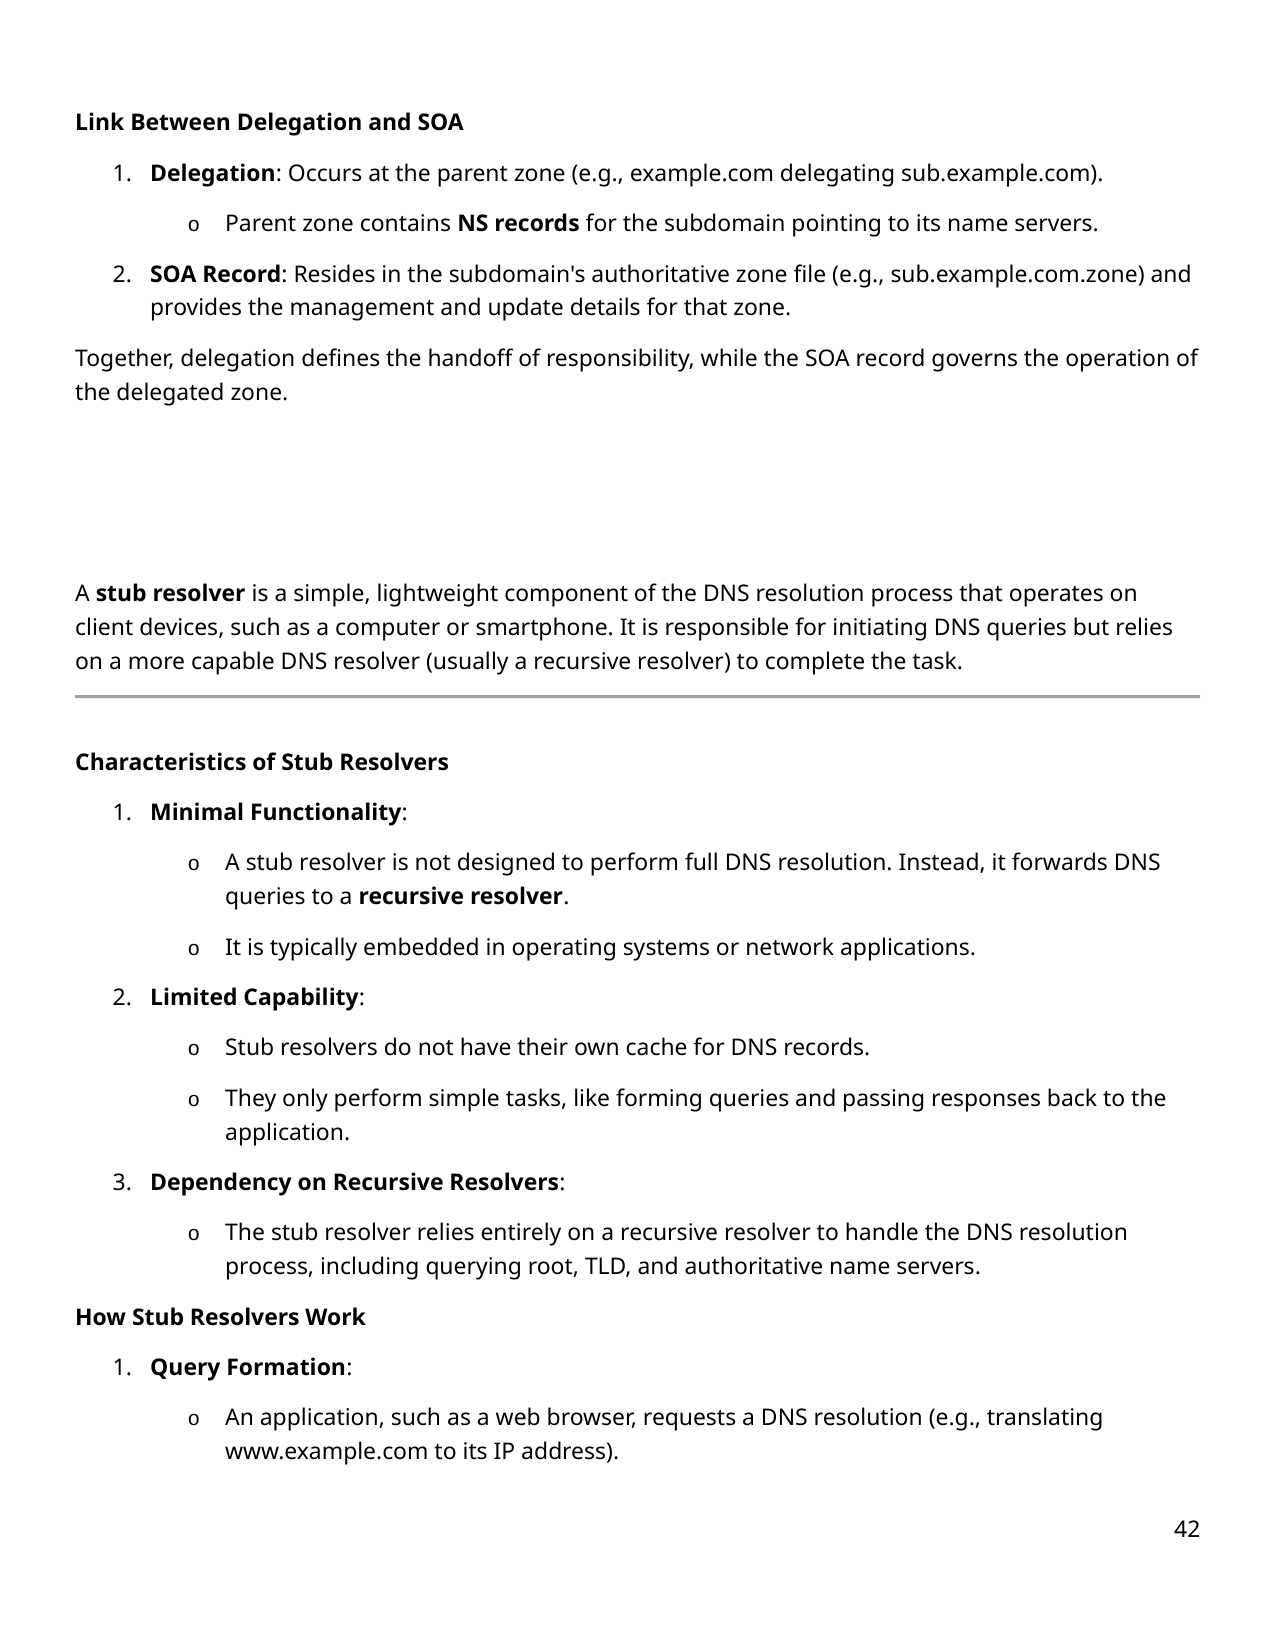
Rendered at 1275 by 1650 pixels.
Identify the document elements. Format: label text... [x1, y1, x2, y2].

list Minimal Functionality: [112, 796, 1200, 827]
list Parent zone contains NS records for the subdomain pointing to its name servers. [187, 207, 1200, 238]
text Link Between Delegation and SOA [75, 106, 1200, 137]
text Together, delegation defines the handoff of responsibility, while the SOA record governs the operation of the delegated zone. [75, 342, 1200, 407]
list A stub resolver is not designed to perform full DNS resolution. Instead, it forwards DNS queries to a recursive resolver. [187, 846, 1200, 911]
list It is typically embedded in operating systems or network applications. [187, 930, 1200, 962]
list The stub resolver relies entirely on a recursive resolver to handle the DNS resolution process, including querying root, TLD, and authoritative name servers. [187, 1216, 1200, 1281]
text Characteristics of Stub Resolvers [75, 745, 1200, 777]
list Delegation: Occurs at the parent zone (e.g., example.com delegating sub.example.com). [112, 157, 1200, 188]
list Limited Capability: [112, 981, 1200, 1012]
text How Stub Resolvers Work [75, 1300, 1200, 1332]
list SOA Record: Resides in the subdomain's authoritative zone file (e.g., sub.example.com.zone) and provides the management and update details for that zone. [112, 257, 1200, 322]
list Query Formation: [112, 1351, 1200, 1382]
text A stub resolver is a simple, lightweight component of the DNS resolution process that operates on client devices, such as a computer or smartphone. It is responsible for initiating DNS queries but relies on a more capable DNS resolver (usually a recursive resolver) to complete the task. [75, 577, 1200, 676]
list They only perform simple tasks, like forming queries and passing responses back to the application. [187, 1082, 1200, 1147]
list An application, such as a web browser, requests a DNS resolution (e.g., translating www.example.com to its IP address). [187, 1401, 1200, 1466]
list Dependency on Recursive Resolvers: [112, 1166, 1200, 1197]
list Stub resolvers do not have their own cache for DNS records. [187, 1031, 1200, 1062]
